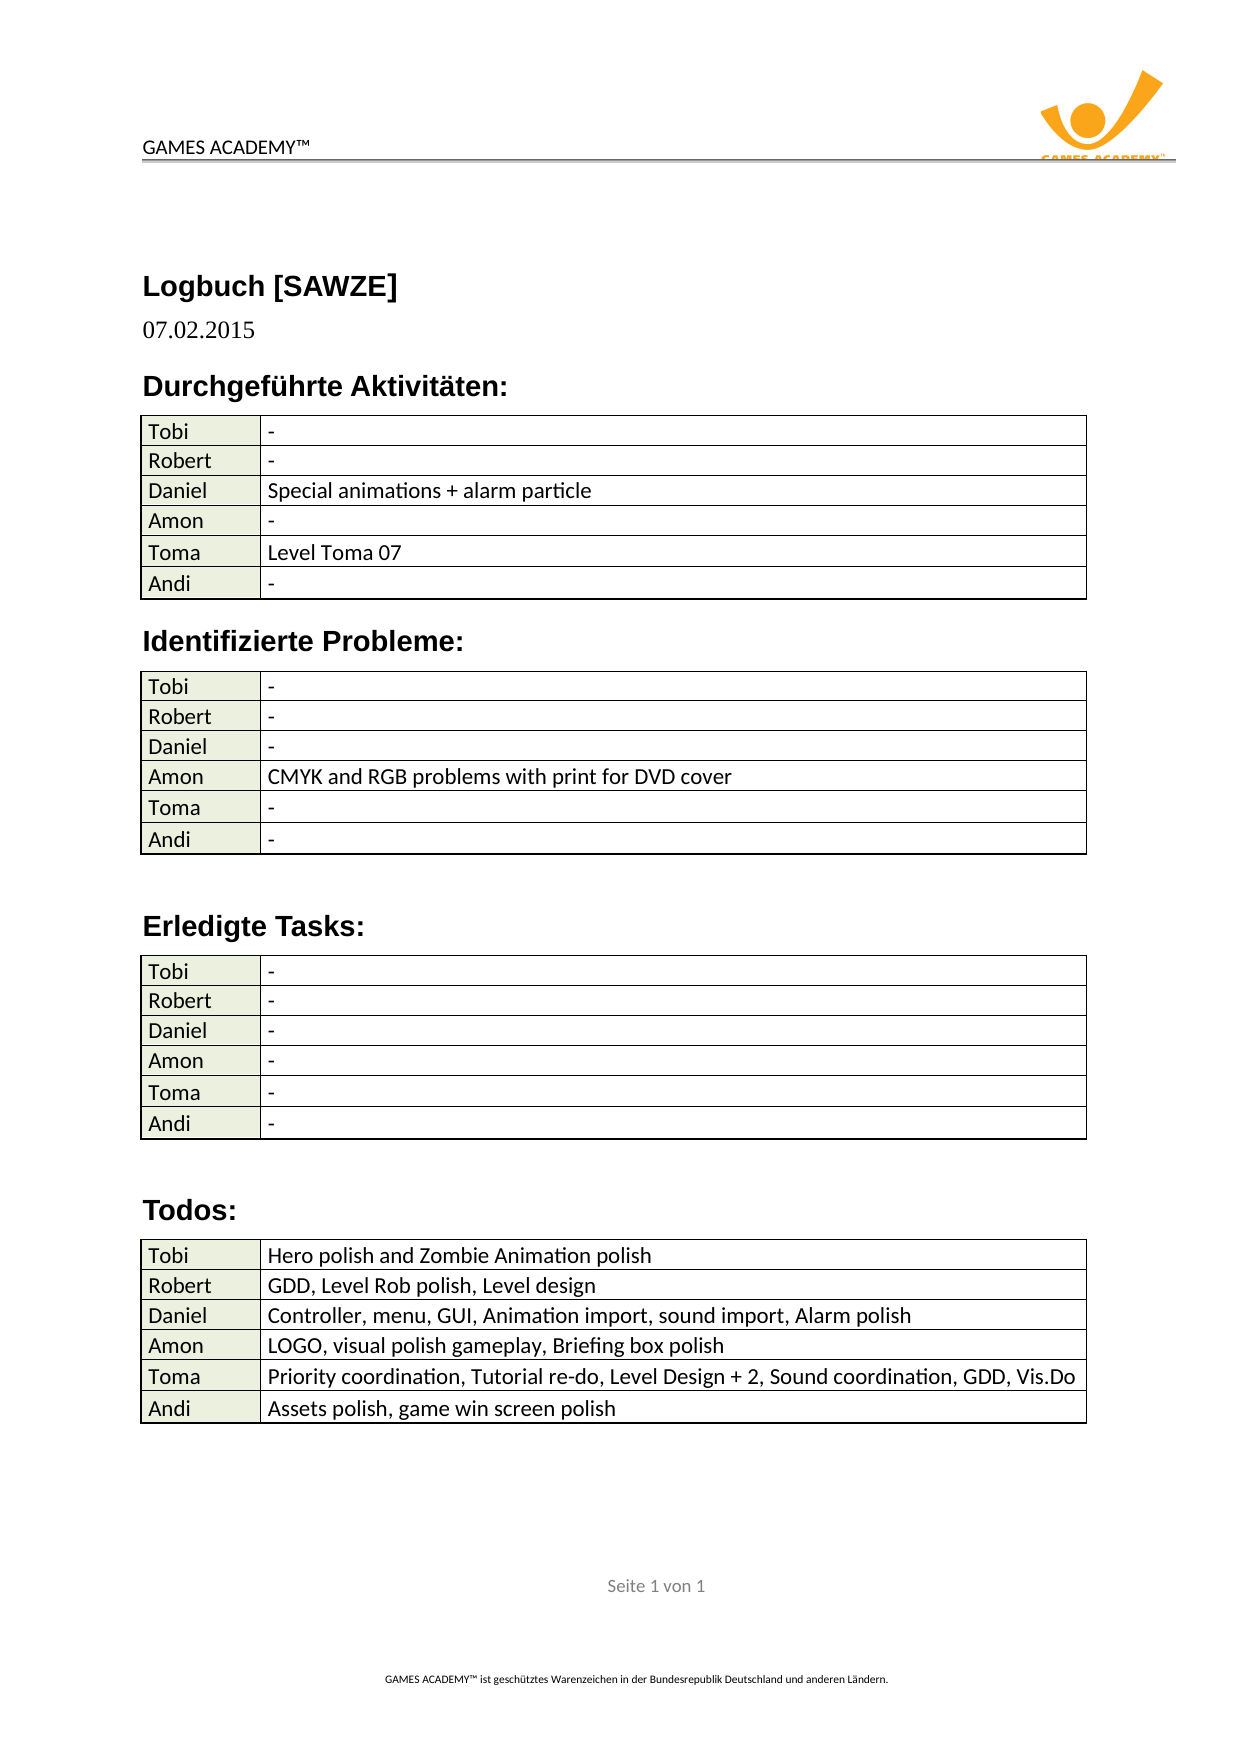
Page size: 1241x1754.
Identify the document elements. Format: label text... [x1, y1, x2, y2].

table_cell Toma [142, 1076, 260, 1106]
table_header Tobi [142, 672, 260, 700]
table_cell Andi [142, 1391, 260, 1422]
table_header Tobi [142, 416, 260, 445]
table_cell - [261, 1107, 1086, 1137]
table_cell - [261, 701, 1086, 730]
table_cell Level Toma 07 [261, 536, 1086, 566]
table_cell Robert [142, 1270, 260, 1299]
picture [142, 70, 1176, 163]
table_cell Robert [142, 446, 260, 475]
table_cell Amon [142, 506, 260, 534]
table_cell - [261, 791, 1086, 822]
table_cell Daniel [142, 1016, 260, 1044]
table_cell - [261, 731, 1086, 760]
subtitle Erledigte Tasks: [142, 909, 1169, 942]
table_cell LOGO, visual polish gameplay, Briefing box polish [261, 1330, 1086, 1359]
table_cell - [261, 1046, 1086, 1074]
table_header Tobi [142, 956, 260, 985]
table_cell - [261, 986, 1086, 1015]
table_cell Assets polish, game win screen polish [261, 1391, 1086, 1422]
table_cell Toma [142, 536, 260, 566]
table_cell Amon [142, 761, 260, 790]
table_cell CMYK and RGB problems with print for DVD cover [261, 761, 1086, 790]
table_cell Toma [142, 791, 260, 822]
table_cell Amon [142, 1046, 260, 1074]
table_cell Daniel [142, 476, 260, 504]
table_cell Toma [142, 1360, 260, 1390]
table_header - [261, 956, 1086, 985]
table_header - [261, 416, 1086, 445]
table_cell Daniel [142, 731, 260, 760]
table_cell Special animations + alarm particle [261, 476, 1086, 504]
table_cell Controller, menu, GUI, Animation import, sound import, Alarm polish [261, 1300, 1086, 1329]
table_cell Robert [142, 986, 260, 1015]
subtitle Identifizierte Probleme: [142, 624, 1169, 658]
table_cell - [261, 823, 1086, 853]
subtitle Durchgeführte Aktivitäten: [142, 369, 1169, 402]
table_header Hero polish and Zombie Animation polish [261, 1240, 1086, 1269]
table_cell - [261, 567, 1086, 597]
table_cell Amon [142, 1330, 260, 1359]
table_cell Priority coordination, Tutorial re-do, Level Design + 2, Sound coordination, GDD, Vis.Do [261, 1360, 1086, 1390]
subtitle Logbuch [SAWZE] [142, 267, 1169, 303]
table_cell Andi [142, 567, 260, 597]
table_cell - [261, 1016, 1086, 1044]
table_cell - [261, 446, 1086, 475]
table_cell GDD, Level Rob polish, Level design [261, 1270, 1086, 1299]
table_cell - [261, 506, 1086, 534]
table_cell Andi [142, 823, 260, 853]
table_header - [261, 672, 1086, 700]
text 07.02.2015 [142, 315, 1169, 344]
table_cell Daniel [142, 1300, 260, 1329]
table_cell Andi [142, 1107, 260, 1137]
table_cell Robert [142, 701, 260, 730]
table_header Tobi [142, 1240, 260, 1269]
table_cell - [261, 1076, 1086, 1106]
subtitle Todos: [142, 1193, 1169, 1227]
